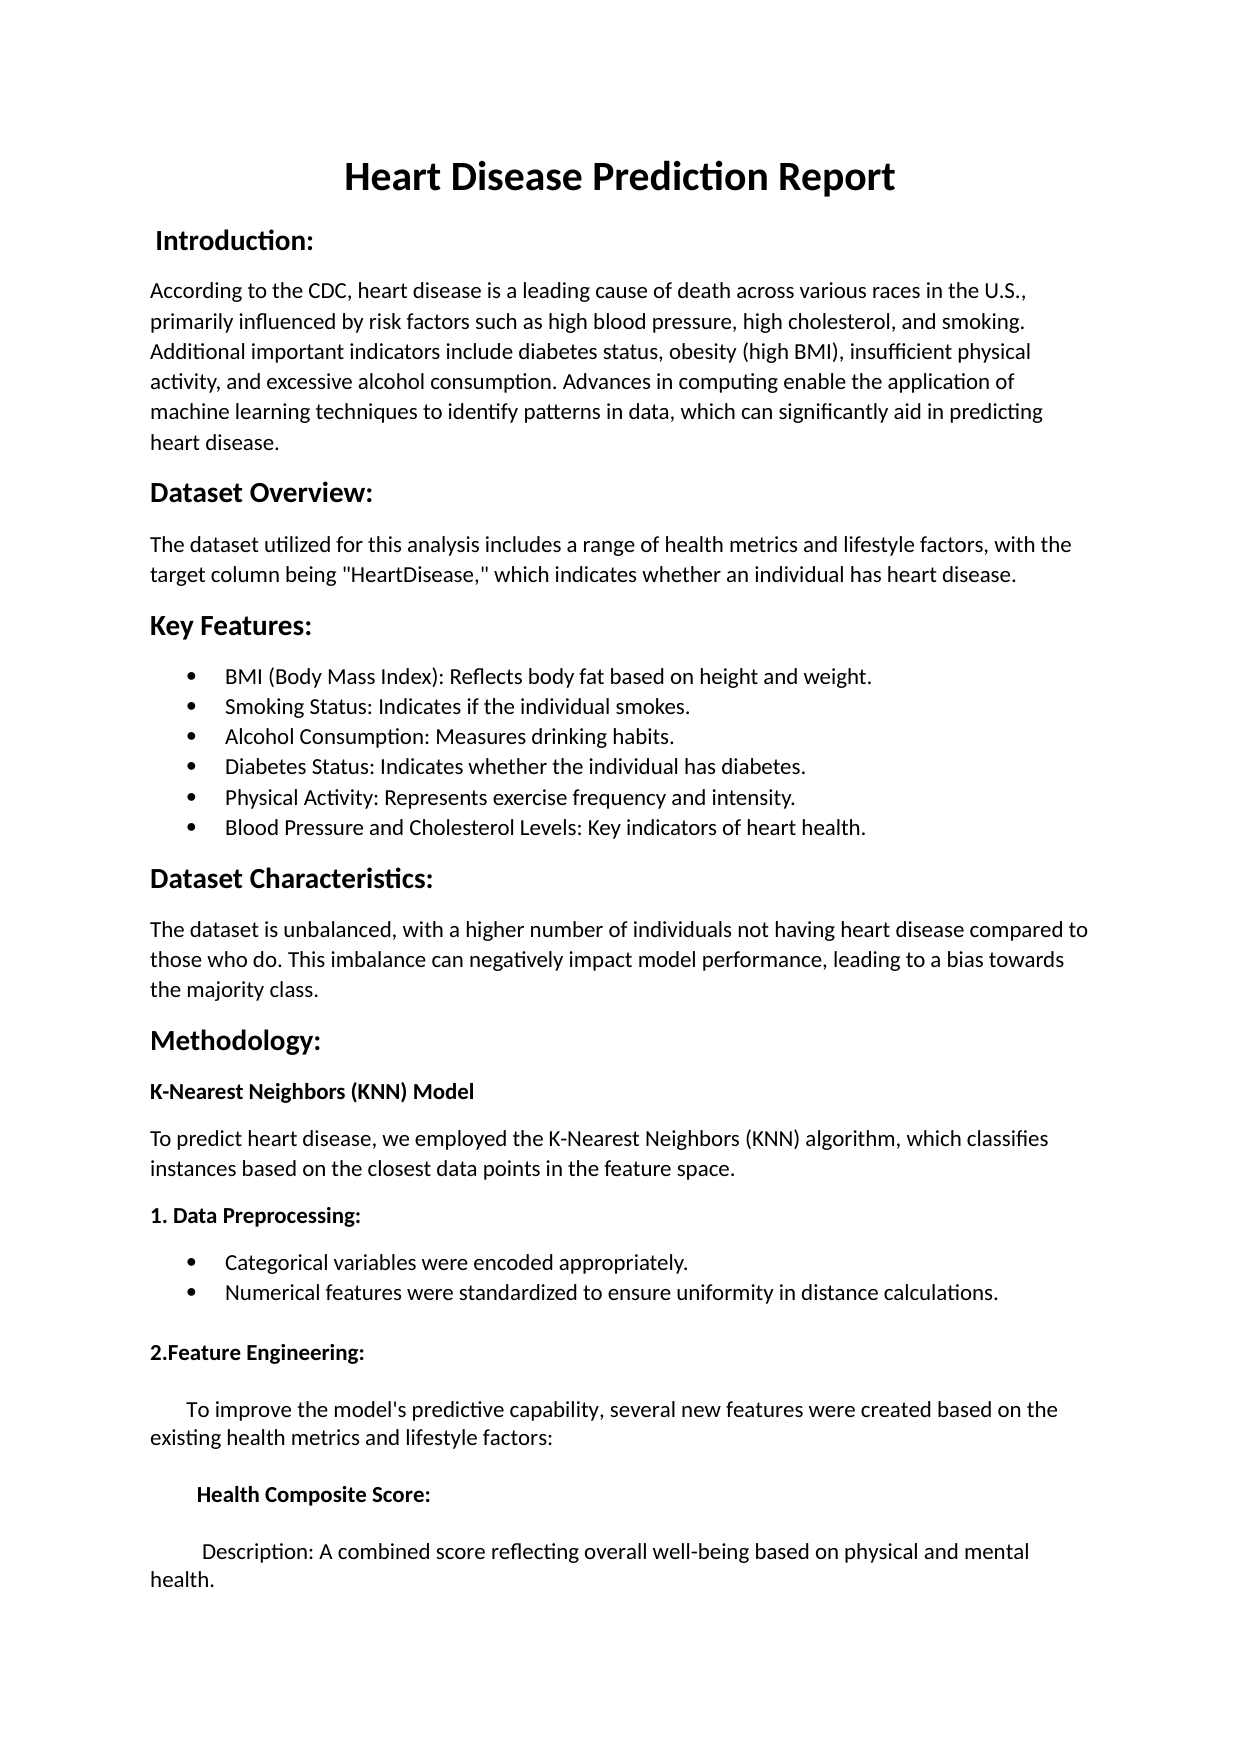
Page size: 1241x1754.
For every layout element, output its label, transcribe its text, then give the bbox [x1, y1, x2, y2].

text The dataset utilized for this analysis includes a range of health metrics and lifestyle factors, with the target column being "HeartDisease," which indicates whether an individual has heart disease. [150, 530, 1090, 588]
text According to the CDC, heart disease is a leading cause of death across various races in the U.S., primarily influenced by risk factors such as high blood pressure, high cholesterol, and smoking. Additional important indicators include diabetes status, obesity (high BMI), insufficient physical activity, and excessive alcohol consumption. Advances in computing enable the application of machine learning techniques to identify patterns in data, which can significantly aid in predicting heart disease. [150, 277, 1090, 456]
list Categorical variables were encoded appropriately. [187, 1248, 1090, 1276]
list BMI (Body Mass Index): Reflects body fat based on height and weight. [187, 662, 1090, 690]
text Methodology: [150, 1022, 1090, 1058]
text To improve the model's predictive capability, several new features were created based on the existing health metrics and lifestyle factors: [150, 1395, 1090, 1451]
text Key Features: [150, 607, 1090, 642]
list Blood Pressure and Cholesterol Levels: Key indicators of heart health. [187, 813, 1090, 841]
text 2.Feature Engineering: [150, 1338, 1090, 1366]
text Description: A combined score reflecting overall well-being based on physical and mental health. [150, 1537, 1090, 1593]
list Smoking Status: Indicates if the individual smokes. [187, 692, 1090, 720]
text Health Composite Score: [150, 1480, 1090, 1508]
text The dataset is unbalanced, with a higher number of individuals not having heart disease compared to those who do. This imbalance can negatively impact model performance, leading to a bias towards the majority class. [150, 915, 1090, 1003]
list Alcohol Consumption: Measures drinking habits. [187, 722, 1090, 750]
list Numerical features were standardized to ensure uniformity in distance calculations. [187, 1278, 1090, 1306]
list Diabetes Status: Indicates whether the individual has diabetes. [187, 752, 1090, 781]
text K-Nearest Neighbors (KNN) Model [150, 1077, 1090, 1105]
text 1. Data Preprocessing: [150, 1201, 1090, 1229]
text Dataset Overview: [150, 474, 1090, 510]
text Dataset Characteristics: [150, 860, 1090, 895]
text To predict heart disease, we employed the K-Nearest Neighbors (KNN) algorithm, which classifies instances based on the closest data points in the feature space. [150, 1124, 1090, 1182]
list Physical Activity: Represents exercise frequency and intensity. [187, 783, 1090, 811]
text Heart Disease Prediction Report [150, 150, 1090, 201]
text Introduction: [150, 222, 1090, 257]
